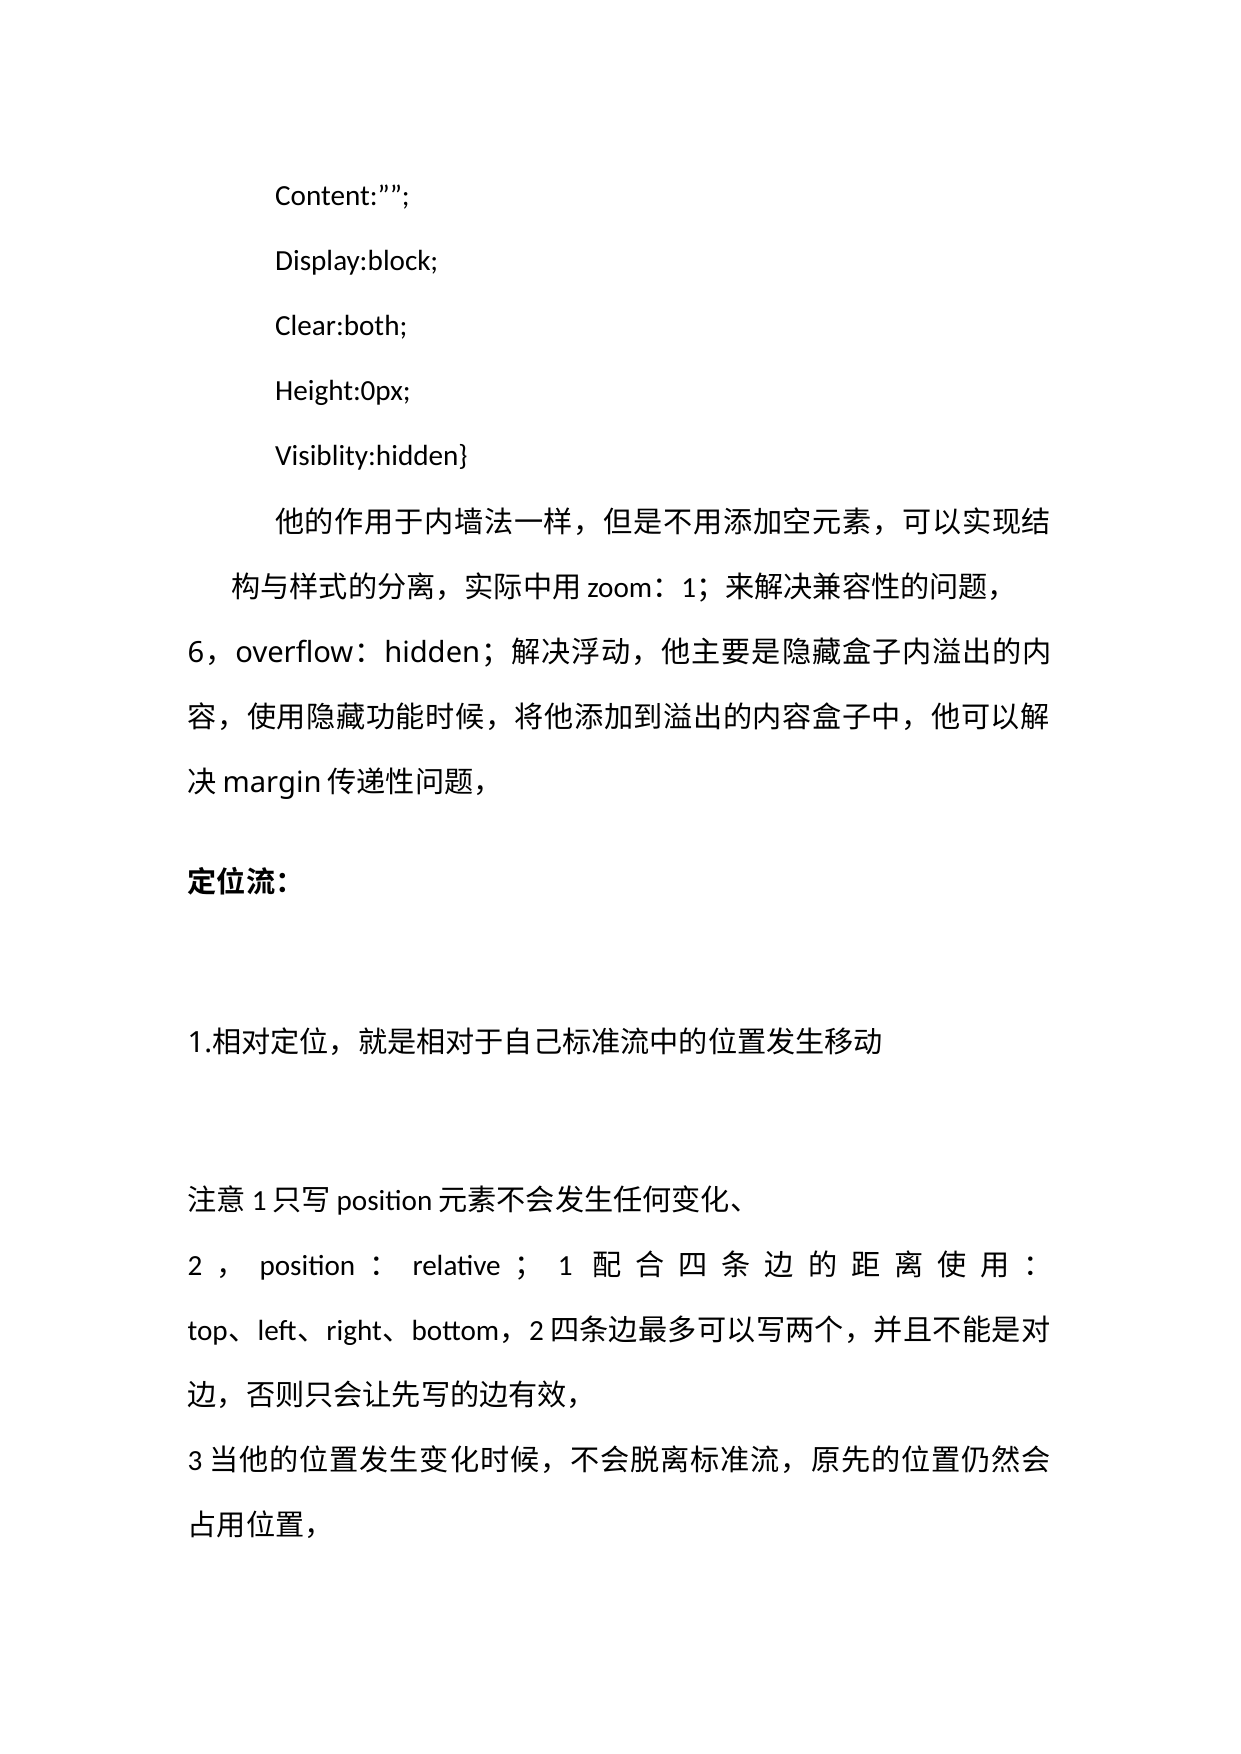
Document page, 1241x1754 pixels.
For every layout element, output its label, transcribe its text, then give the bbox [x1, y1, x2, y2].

list Content:””; [231, 162, 1053, 227]
text 注意1只写position元素不会发生任何变化、 [187, 1166, 1053, 1231]
text 3当他的位置发生变化时候，不会脱离标准流，原先的位置仍然会占用位置， [187, 1426, 1053, 1556]
list Display:block; [231, 227, 1053, 292]
list Height:0px; [231, 357, 1053, 422]
list Clear:both; [231, 292, 1053, 357]
list Visiblity:hidden} [231, 422, 1053, 487]
subtitle 相对定位，就是相对于自己标准流中的位置发生移动 [187, 1007, 1053, 1072]
list 他的作用于内墙法一样，但是不用添加空元素，可以实现结构与样式的分离，实际中用zoom：1；来解决兼容性的问题， [231, 487, 1053, 617]
subtitle 定位流： [187, 847, 1053, 912]
text 6，overflow：hidden；解决浮动，他主要是隐藏盒子内溢出的内容，使用隐藏功能时候，将他添加到溢出的内容盒子中，他可以解决margin传递性问题， [187, 617, 1053, 812]
text 2，position：relative；1配合四条边的距离使用：top、left、right、bottom，2四条边最多可以写两个，并且不能是对边，否则只会让先写的边有效， [187, 1231, 1053, 1426]
